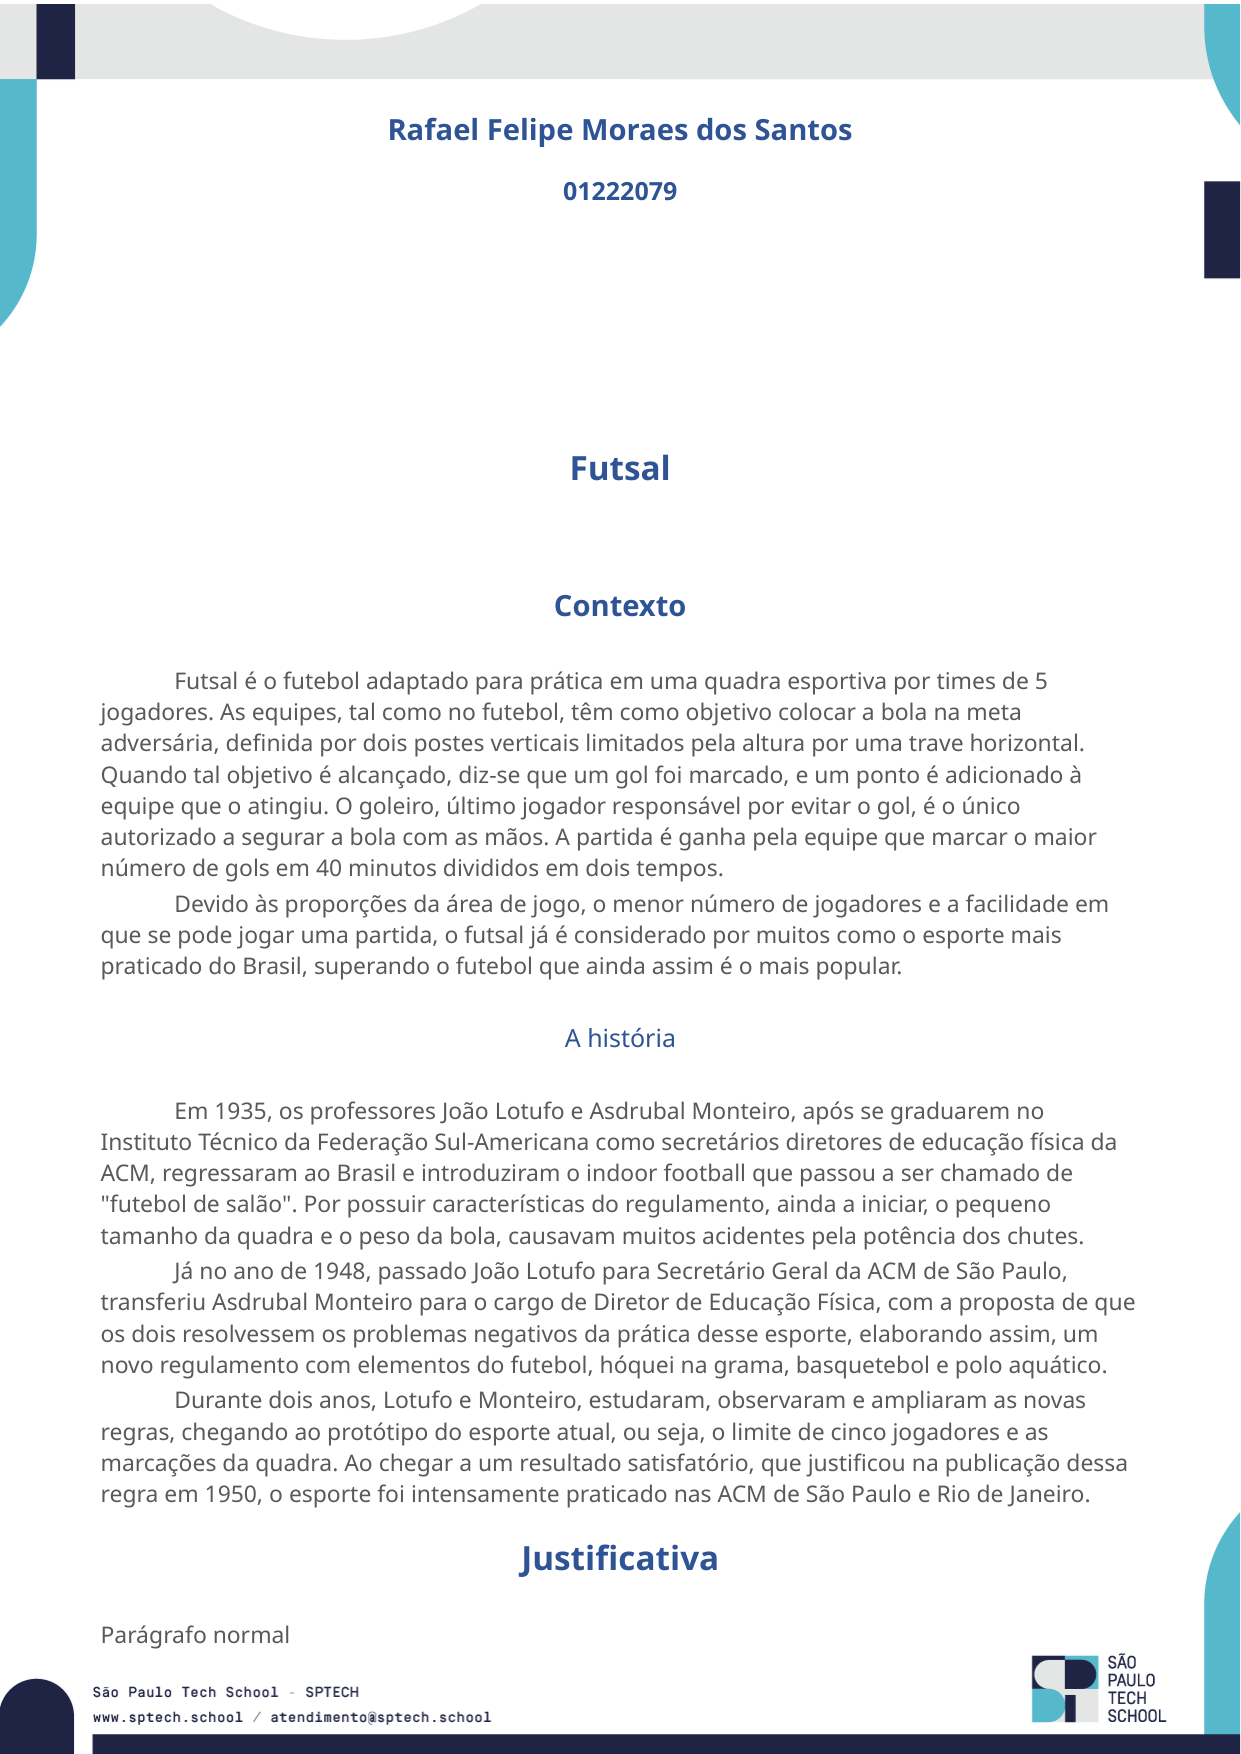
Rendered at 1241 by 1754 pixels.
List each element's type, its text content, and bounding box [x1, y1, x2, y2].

subtitle Rafael Felipe Moraes dos Santos [100, 109, 1140, 149]
text Futsal é o futebol adaptado para prática em uma quadra esportiva por times de 5 jogadores. As equipes, tal como no futebol, têm como objetivo colocar a bola na meta adversária, definida por dois postes verticais limitados pela altura por uma trave horizontal. Quando tal objetivo é alcançado, diz-se que um gol foi marcado, e um ponto é adicionado à equipe que o atingiu. O goleiro, último jogador responsável por evitar o gol, é o único autorizado a segurar a bola com as mãos. A partida é ganha pela equipe que marcar o maior número de gols em 40 minutos divididos em dois tempos. [100, 665, 1140, 883]
text Parágrafo normal [100, 1619, 1140, 1651]
picture [0, 4, 1241, 1754]
subtitle Futsal [100, 444, 1140, 490]
subtitle A história [100, 1021, 1140, 1055]
text Devido às proporções da área de jogo, o menor número de jogadores e a facilidade em que se pode jogar uma partida, o futsal já é considerado por muitos como o esporte mais praticado do Brasil, superando o futebol que ainda assim é o mais popular. [100, 888, 1140, 981]
subtitle Justificativa [100, 1534, 1140, 1580]
text Durante dois anos, Lotufo e Monteiro, estudaram, observaram e ampliaram as novas regras, chegando ao protótipo do esporte atual, ou seja, o limite de cinco jogadores e as marcações da quadra. Ao chegar a um resultado satisfatório, que justificou na publicação dessa regra em 1950, o esporte foi intensamente praticado nas ACM de São Paulo e Rio de Janeiro. [100, 1384, 1140, 1509]
subtitle 01222079 [100, 174, 1140, 208]
text Já no ano de 1948, passado João Lotufo para Secretário Geral da ACM de São Paulo, transferiu Asdrubal Monteiro para o cargo de Diretor de Educação Física, com a proposta de que os dois resolvessem os problemas negativos da prática desse esporte, elaborando assim, um novo regulamento com elementos do futebol, hóquei na grama, basquetebol e polo aquático. [100, 1255, 1140, 1380]
text Em 1935, os professores João Lotufo e Asdrubal Monteiro, após se graduarem no Instituto Técnico da Federação Sul-Americana como secretários diretores de educação física da ACM, regressaram ao Brasil e introduziram o indoor football que passou a ser chamado de "futebol de salão". Por possuir características do regulamento, ainda a iniciar, o pequeno tamanho da quadra e o peso da bola, causavam muitos acidentes pela potência dos chutes. [100, 1095, 1140, 1251]
subtitle Contexto [100, 586, 1140, 625]
